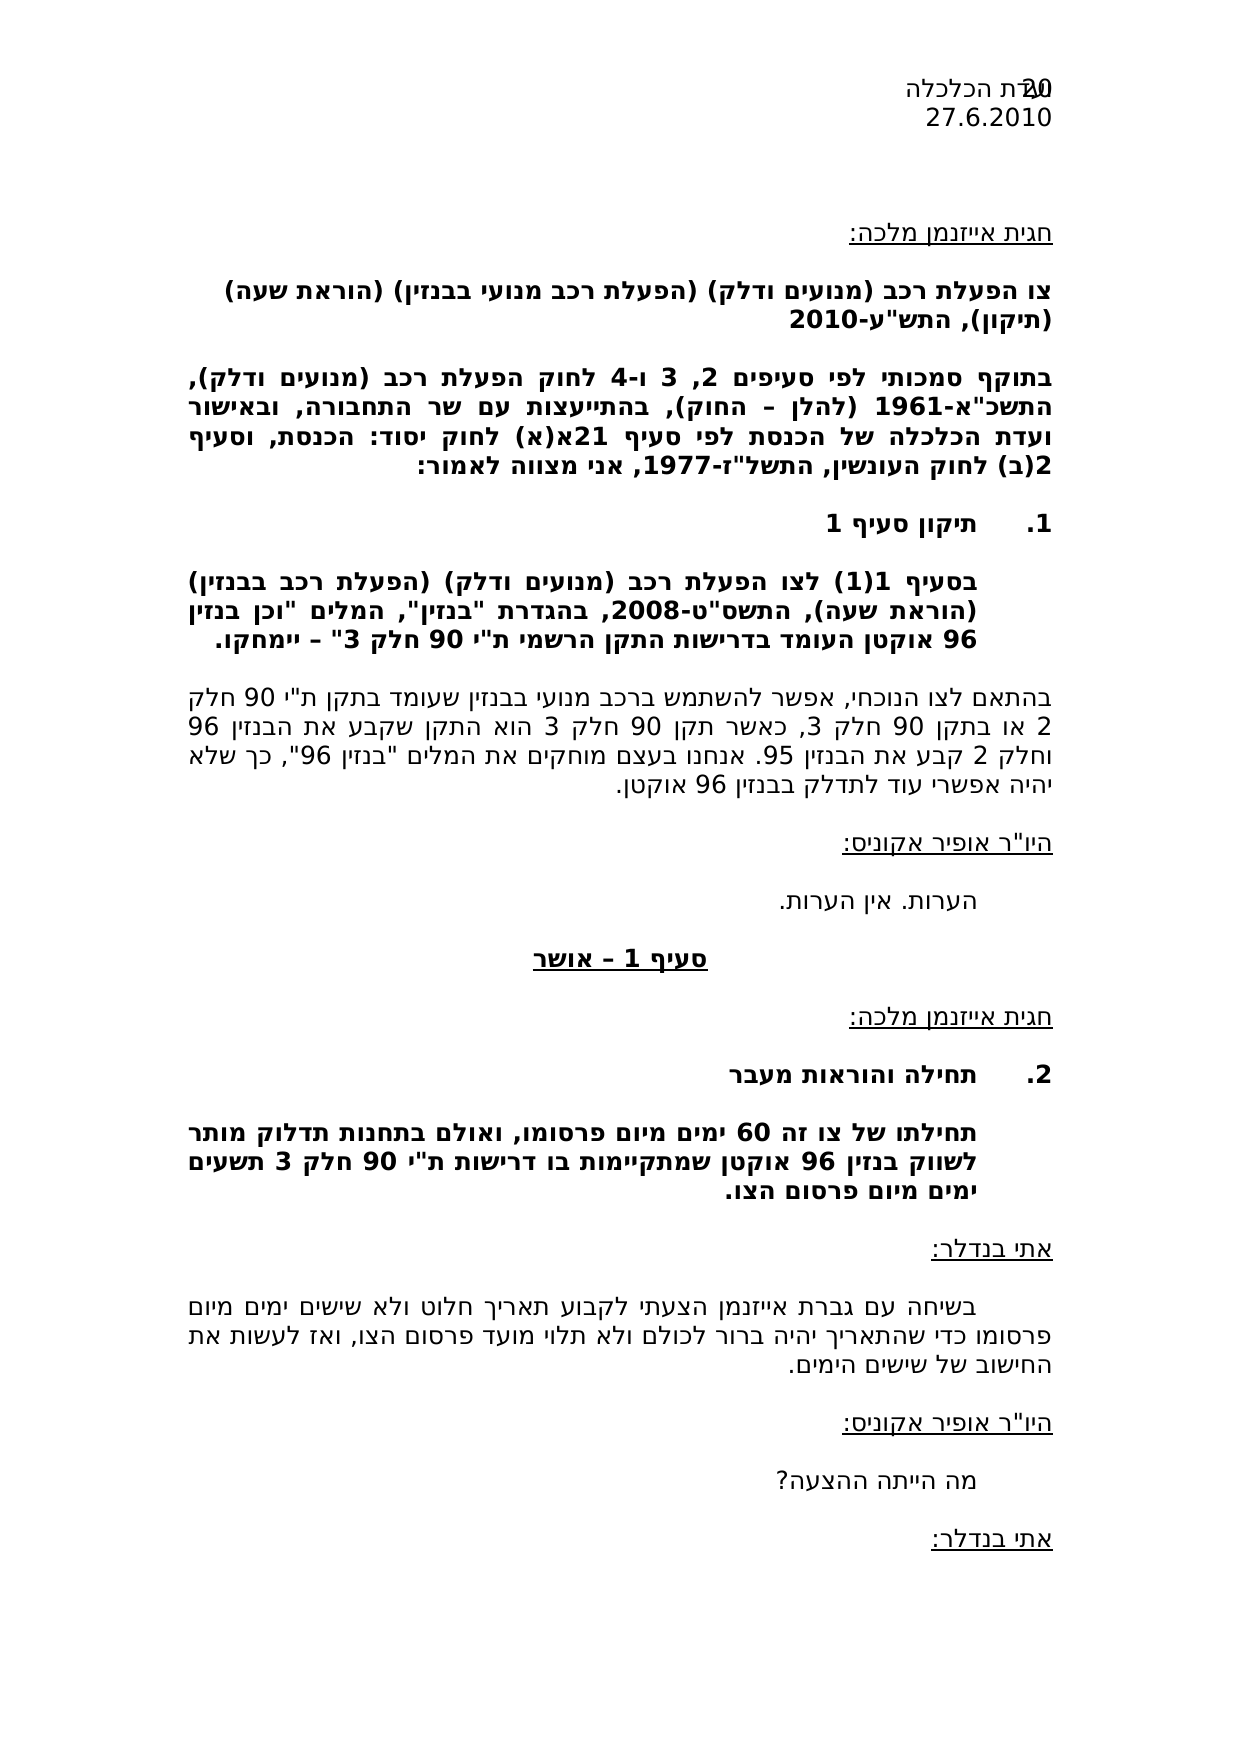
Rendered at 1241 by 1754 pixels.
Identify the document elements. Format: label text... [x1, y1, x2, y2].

text 2. תחילה והוראות מעבר [187, 1060, 1053, 1089]
text תחילתו של צו זה 60 ימים מיום פרסומו, ואולם בתחנות תדלוק מותר לשווק בנזין 96 אוקטן שמתקיימות בו דרישות ת"י 90 חלק 3 תשעים ימים מיום פרסום הצו. [187, 1118, 978, 1205]
text בהתאם לצו הנוכחי, אפשר להשתמש ברכב מנועי בבנזין שעומד בתקן ת"י 90 חלק 2 או בתקן 90 חלק 3, כאשר תקן 90 חלק 3 הוא התקן שקבע את הבנזין 96 וחלק 2 קבע את הבנזין 95. אנחנו בעצם מוחקים את המלים "בנזין 96", כך שלא יהיה אפשרי עוד לתדלק בבנזין 96 אוקטן. [187, 683, 1053, 799]
text אתי בנדלר: [187, 1524, 1053, 1553]
text בשיחה עם גברת אייזנמן הצעתי לקבוע תאריך חלוט ולא שישים ימים מיום פרסומו כדי שהתאריך יהיה ברור לכולם ולא תלוי מועד פרסום הצו, ואז לעשות את החישוב של שישים הימים. [187, 1292, 1053, 1379]
text מה הייתה ההצעה? [187, 1466, 1053, 1495]
text בסעיף 1(1) לצו הפעלת רכב (מנועים ודלק) (הפעלת רכב בבנזין) (הוראת שעה), התשס"ט-2008, בהגדרת "בנזין", המלים "וכן בנזין 96 אוקטן העומד בדרישות התקן הרשמי ת"י 90 חלק 3" – יימחקו. [187, 567, 978, 654]
text אתי בנדלר: [187, 1234, 1053, 1263]
text חגית אייזנמן מלכה: [187, 1002, 1053, 1031]
text סעיף 1 – אושר [187, 944, 1053, 973]
text הערות. אין הערות. [187, 886, 1053, 915]
text בתוקף סמכותי לפי סעיפים 2, 3 ו-4 לחוק הפעלת רכב (מנועים ודלק), התשכ"א-1961 (להלן – החוק), בהתייעצות עם שר התחבורה, ובאישור ועדת הכלכלה של הכנסת לפי סעיף 21א(א) לחוק יסוד: הכנסת, וסעיף 2(ב) לחוק העונשין, התשל"ז-1977, אני מצווה לאמור: [187, 363, 1053, 480]
subtitle צו הפעלת רכב (מנועים ודלק) (הפעלת רכב מנועי בבנזין) (הוראת שעה) (תיקון), התש"ע-2010 [187, 276, 1053, 334]
text 1. תיקון סעיף 1 [187, 509, 1053, 538]
text היו"ר אופיר אקוניס: [187, 828, 1053, 857]
text חגית אייזנמן מלכה: [187, 218, 1053, 247]
text היו"ר אופיר אקוניס: [187, 1408, 1053, 1437]
